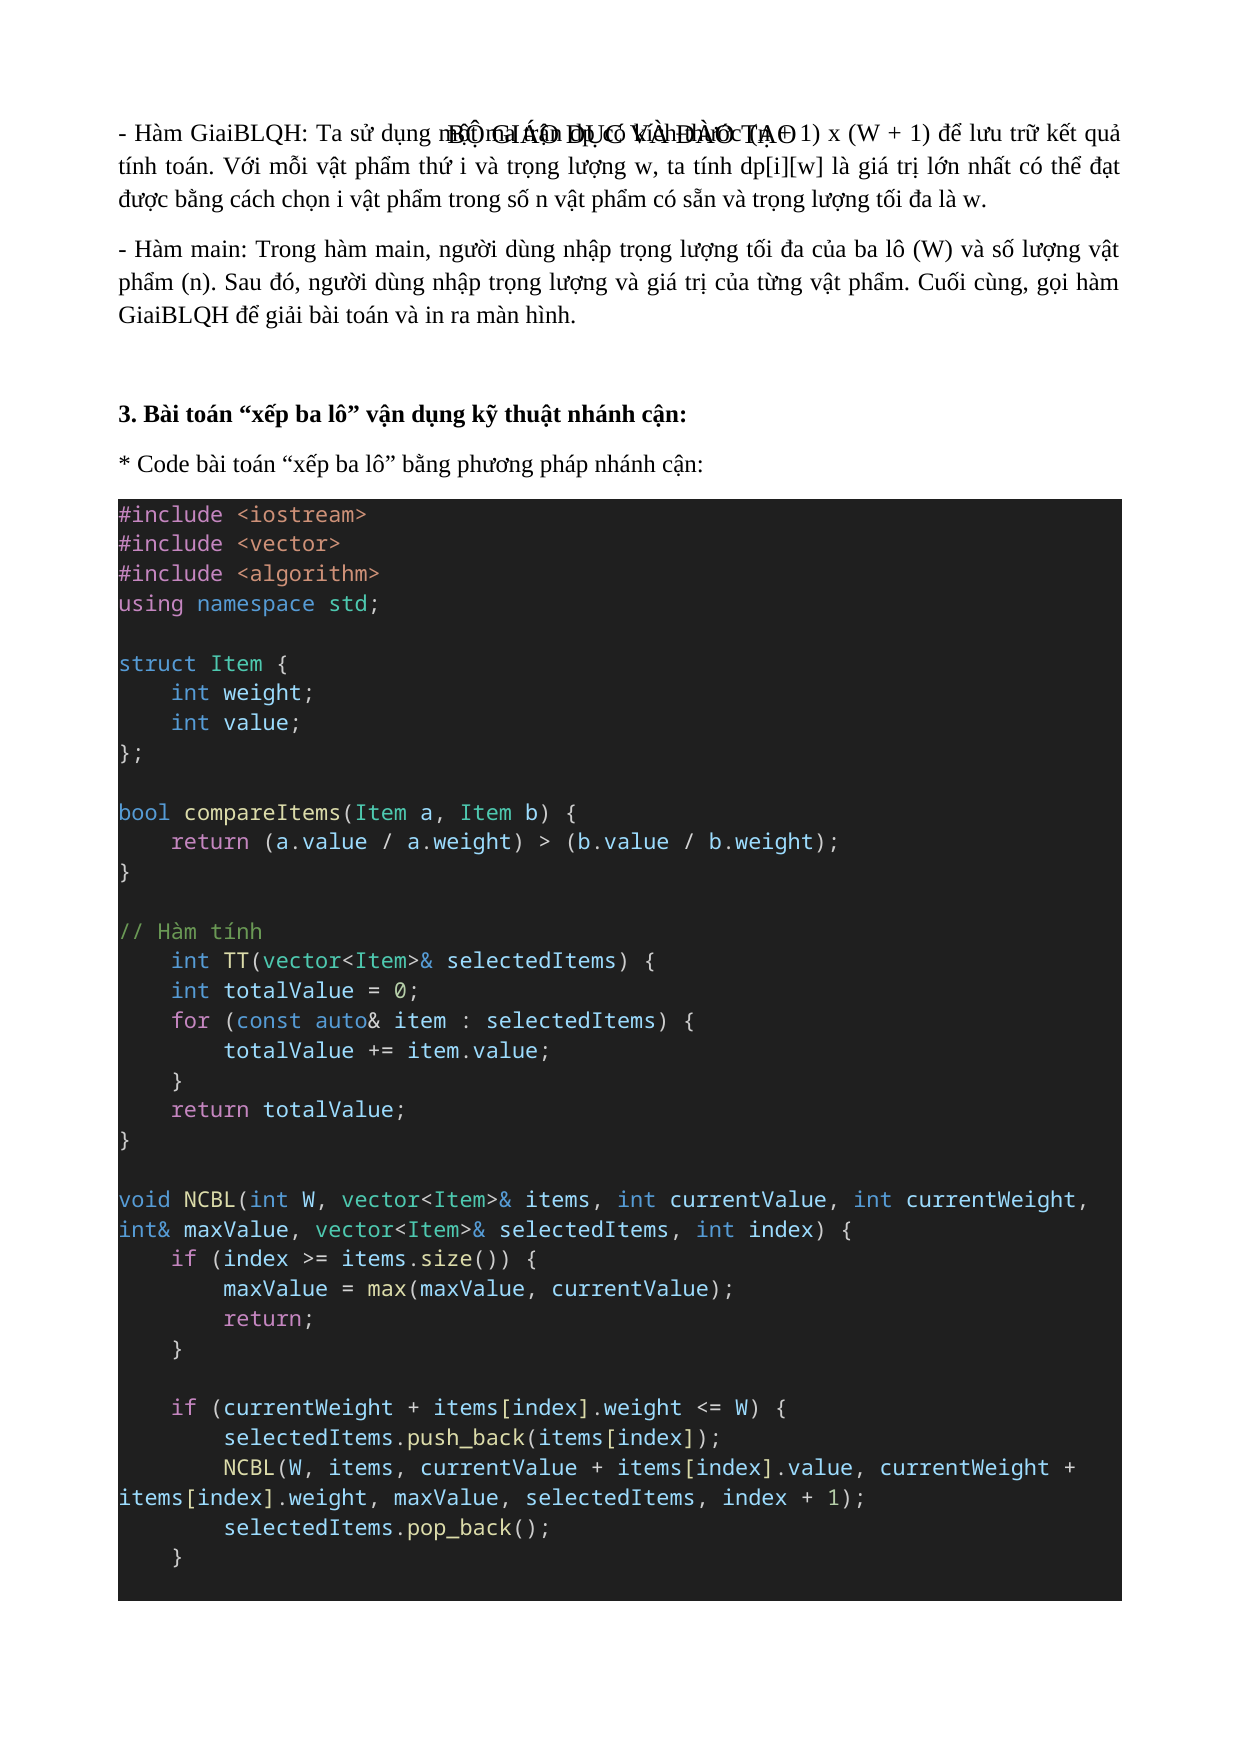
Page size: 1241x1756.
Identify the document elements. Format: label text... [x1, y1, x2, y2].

text - Hàm GiaiBLQH: Ta sử dụng một ma trận dp có kích thước (n + 1) x (W + 1) để lưu trữ kết quả tính toán. Với mỗi vật phẩm thứ i và trọng lượng w, ta tính dp[i][w] là giá trị lớn nhất có thể đạt được bằng cách chọn i vật phẩm trong số n vật phẩm có sẵn và trọng lượng tối đa là w. [118, 118, 1122, 213]
text } [118, 1124, 1122, 1154]
text maxValue = max(maxValue, currentValue); [118, 1273, 1122, 1303]
text using namespace std; [118, 588, 1122, 618]
text * Code bài toán “xếp ba lô” bằng phương pháp nhánh cận: [118, 449, 1122, 478]
text bool compareItems(Item a, Item b) { [118, 797, 1122, 826]
text int value; [118, 707, 1122, 737]
text // Hàm tính [118, 916, 1122, 946]
text totalValue += item.value; [118, 1035, 1122, 1065]
text } [118, 1541, 1122, 1571]
text 3. Bài toán “xếp ba lô” vận dụng kỹ thuật nhánh cận: [118, 399, 1122, 428]
text #include <iostream> [118, 499, 1122, 528]
text for (const auto& item : selectedItems) { [118, 1005, 1122, 1035]
text return (a.value / a.weight) > (b.value / b.weight); [118, 826, 1122, 856]
text void NCBL(int W, vector<Item>& items, int currentValue, int currentWeight, int& maxValue, vector<Item>& selectedItems, int index) { [118, 1184, 1122, 1243]
text selectedItems.push_back(items[index]); [118, 1422, 1122, 1452]
text } [118, 1065, 1122, 1094]
text #include <algorithm> [118, 558, 1122, 588]
text int totalValue = 0; [118, 975, 1122, 1005]
text struct Item { [118, 648, 1122, 677]
text if (index >= items.size()) { [118, 1243, 1122, 1273]
text } [118, 1333, 1122, 1363]
text int weight; [118, 677, 1122, 707]
text return totalValue; [118, 1094, 1122, 1124]
text selectedItems.pop_back(); [118, 1512, 1122, 1541]
text }; [118, 737, 1122, 767]
text #include <vector> [118, 528, 1122, 558]
text } [118, 856, 1122, 886]
text NCBL(W, items, currentValue + items[index].value, currentWeight + items[index].weight, maxValue, selectedItems, index + 1); [118, 1452, 1122, 1512]
text return; [118, 1303, 1122, 1333]
text - Hàm main: Trong hàm main, người dùng nhập trọng lượng tối đa của ba lô (W) và số lượng vật phẩm (n). Sau đó, người dùng nhập trọng lượng và giá trị của từng vật phẩm. Cuối cùng, gọi hàm GiaiBLQH để giải bài toán và in ra màn hình. [118, 234, 1122, 329]
text int TT(vector<Item>& selectedItems) { [118, 946, 1122, 975]
text if (currentWeight + items[index].weight <= W) { [118, 1392, 1122, 1422]
